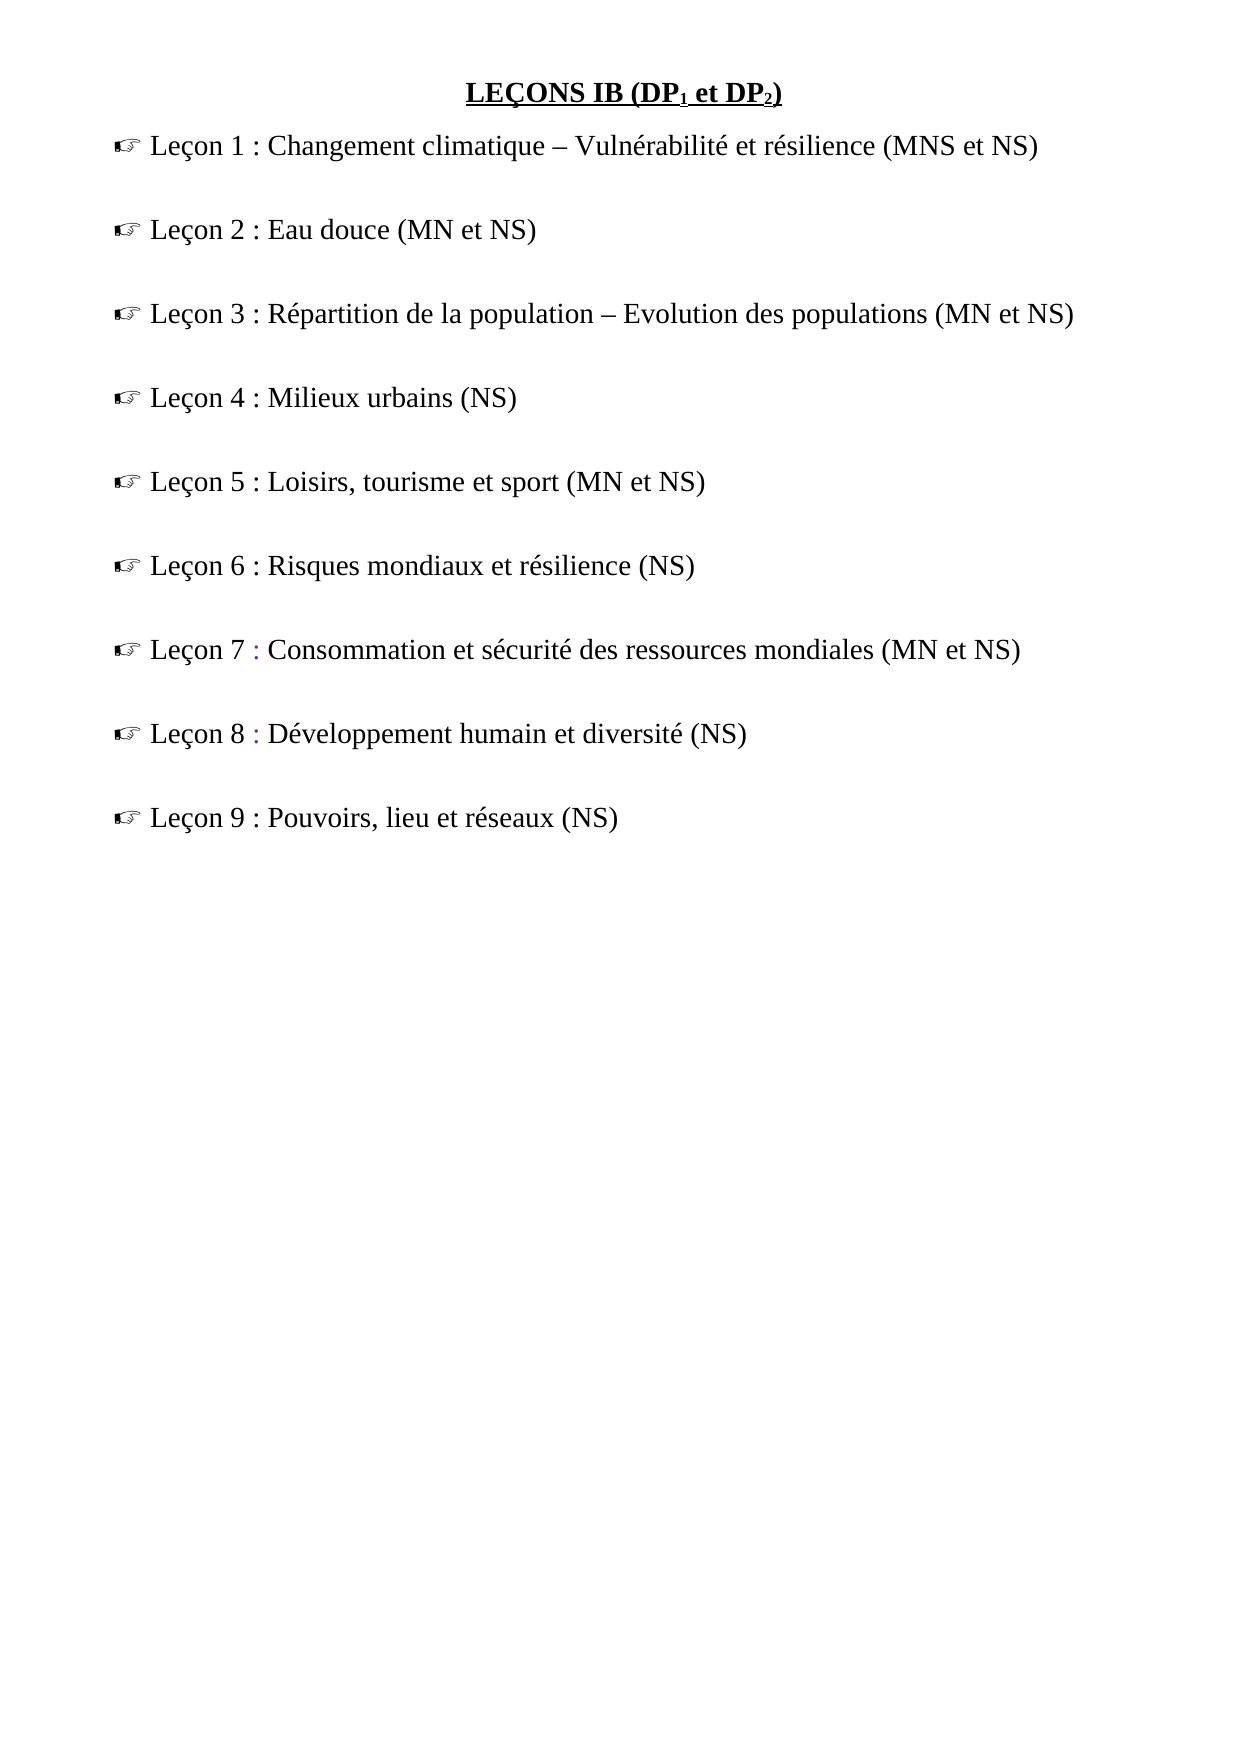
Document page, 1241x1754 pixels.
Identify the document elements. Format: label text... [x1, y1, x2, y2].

list Leçon 3 : Répartition de la population – Evolution des populations (MN et NS) [112, 296, 1165, 329]
list Leçon 9 : Pouvoirs, lieu et réseaux (NS) [112, 800, 1165, 834]
list Leçon 6 : Risques mondiaux et résilience (NS) [112, 548, 1165, 582]
list Leçon 2 : Eau douce (MN et NS) [112, 212, 1165, 246]
list Leçon 7 : Consommation et sécurité des ressources mondiales (MN et NS) [112, 632, 1165, 666]
text LEÇONS IB (DP1 et DP2) [75, 75, 1165, 108]
list Leçon 8 : Développement humain et diversité (NS) [112, 716, 1165, 750]
list Leçon 1 : Changement climatique – Vulnérabilité et résilience (MNS et NS) [112, 128, 1165, 161]
list Leçon 4 : Milieux urbains (NS) [112, 380, 1165, 414]
list Leçon 5 : Loisirs, tourisme et sport (MN et NS) [112, 464, 1165, 498]
